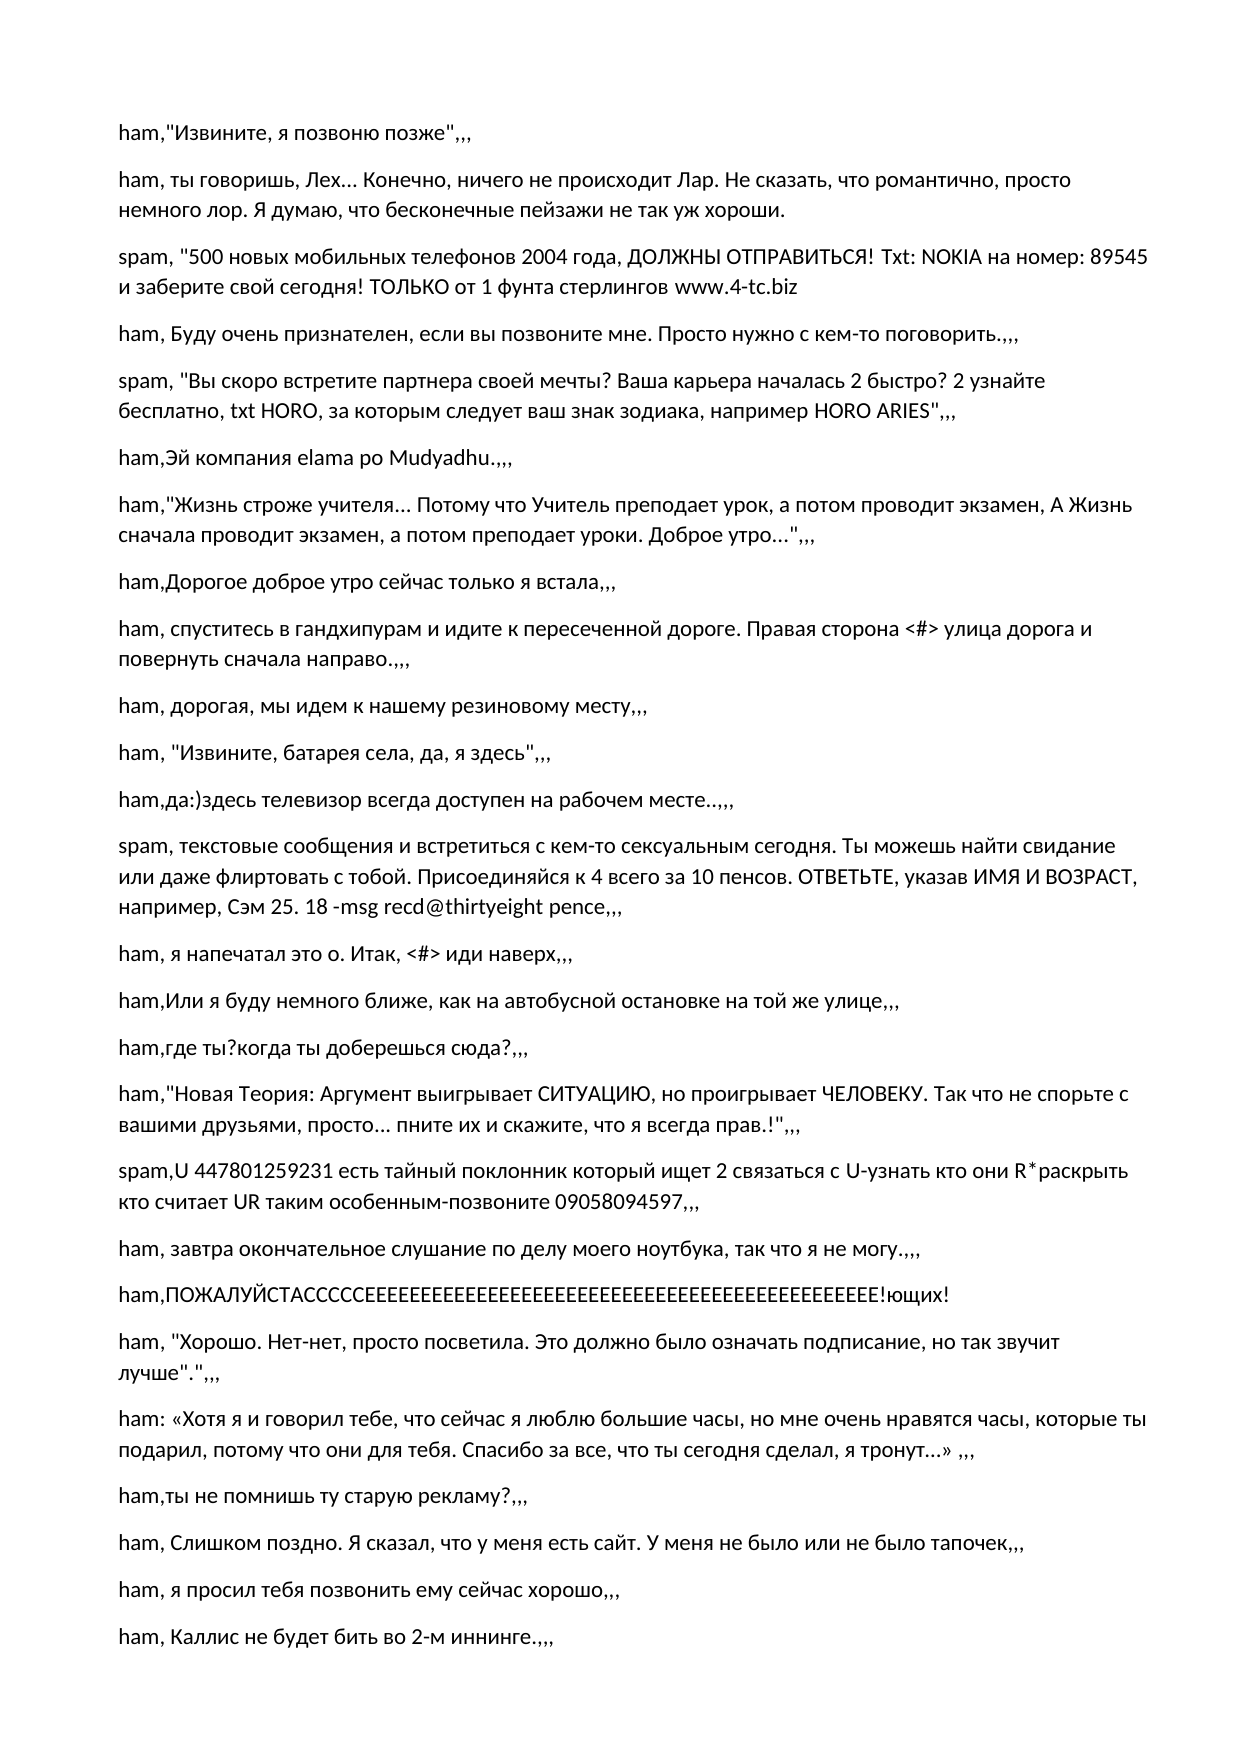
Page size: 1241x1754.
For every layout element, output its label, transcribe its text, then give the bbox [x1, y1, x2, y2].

text ham: «Хотя я и говорил тебе, что сейчас я люблю большие часы, но мне очень нравятся часы, которые ты подарил, потому что они для тебя. Спасибо за все, что ты сегодня сделал, я тронут…» ,,, [118, 1404, 1152, 1463]
text ham,да:)здесь телевизор всегда доступен на рабочем месте..,,, [118, 785, 1152, 813]
text ham,ты не помнишь ту старую рекламу?,,, [118, 1482, 1152, 1510]
text ham, ты говоришь, Лех... Конечно, ничего не происходит Лар. Не сказать, что романтично, просто немного лор. Я думаю, что бесконечные пейзажи не так уж хороши. [118, 165, 1152, 223]
text ham,"Жизнь строже учителя... Потому что Учитель преподает урок, а потом проводит экзамен, А Жизнь сначала проводит экзамен, а потом преподает уроки. Доброе утро...",,, [118, 490, 1152, 548]
text ham,Эй компания elama po Mudyadhu.,,, [118, 443, 1152, 471]
text spam,U 447801259231 есть тайный поклонник который ищет 2 связаться с U-узнать кто они R*раскрыть кто считает UR таким особенным-позвоните 09058094597,,, [118, 1157, 1152, 1215]
text ham, спуститесь в гандхипурам и идите к пересеченной дороге. Правая сторона <#> улица дорога и повернуть сначала направо.,,, [118, 614, 1152, 672]
text ham, Буду очень признателен, если вы позвоните мне. Просто нужно с кем-то поговорить.,,, [118, 319, 1152, 347]
text ham, я просил тебя позвонить ему сейчас хорошо,,, [118, 1575, 1152, 1603]
text ham, "Извините, батарея села, да, я здесь",,, [118, 738, 1152, 766]
text ham,Дорогое доброе утро сейчас только я встала,,, [118, 567, 1152, 595]
text spam, текстовые сообщения и встретиться с кем-то сексуальным сегодня. Ты можешь найти свидание или даже флиртовать с тобой. Присоединяйся к 4 всего за 10 пенсов. ОТВЕТЬТЕ, указав ИМЯ И ВОЗРАСТ, например, Сэм 25. 18 -msg recd@thirtyeight pence,,, [118, 832, 1152, 920]
text spam, "500 новых мобильных телефонов 2004 года, ДОЛЖНЫ ОТПРАВИТЬСЯ! Txt: NOKIA на номер: 89545 и заберите свой сегодня! ТОЛЬКО от 1 фунта стерлингов www.4-tc.biz [118, 242, 1152, 300]
text ham, дорогая, мы идем к нашему резиновому месту,,, [118, 691, 1152, 719]
text ham, я напечатал это о. Итак, <#> иди наверх,,, [118, 939, 1152, 967]
text ham,ПОЖАЛУЙСТАСССССЕЕЕЕЕЕЕЕЕЕЕЕЕЕЕЕЕЕЕЕЕЕЕЕЕЕЕЕЕЕЕЕЕЕЕЕЕЕЕЕЕЕЕЕЕЕ!ющих! [118, 1281, 1152, 1309]
text ham, "Хорошо. Нет-нет, просто посветила. Это должно было означать подписание, но так звучит лучше".",,, [118, 1327, 1152, 1386]
text ham,"Извините, я позвоню позже",,, [118, 118, 1152, 146]
text ham, завтра окончательное слушание по делу моего ноутбука, так что я не могу.,,, [118, 1234, 1152, 1262]
text ham, Каллис не будет бить во 2-м иннинге.,,, [118, 1622, 1152, 1650]
text ham, Слишком поздно. Я сказал, что у меня есть сайт. У меня не было или не было тапочек,,, [118, 1528, 1152, 1557]
text ham,Или я буду немного ближе, как на автобусной остановке на той же улице,,, [118, 986, 1152, 1014]
text spam, "Вы скоро встретите партнера своей мечты? Ваша карьера началась 2 быстро? 2 узнайте бесплатно, txt HORO, за которым следует ваш знак зодиака, например HORO ARIES",,, [118, 366, 1152, 424]
text ham,"Новая Теория: Аргумент выигрывает СИТУАЦИЮ, но проигрывает ЧЕЛОВЕКУ. Так что не спорьте с вашими друзьями, просто... пните их и скажите, что я всегда прав.!",,, [118, 1079, 1152, 1138]
text ham,где ты?когда ты доберешься сюда?,,, [118, 1033, 1152, 1061]
